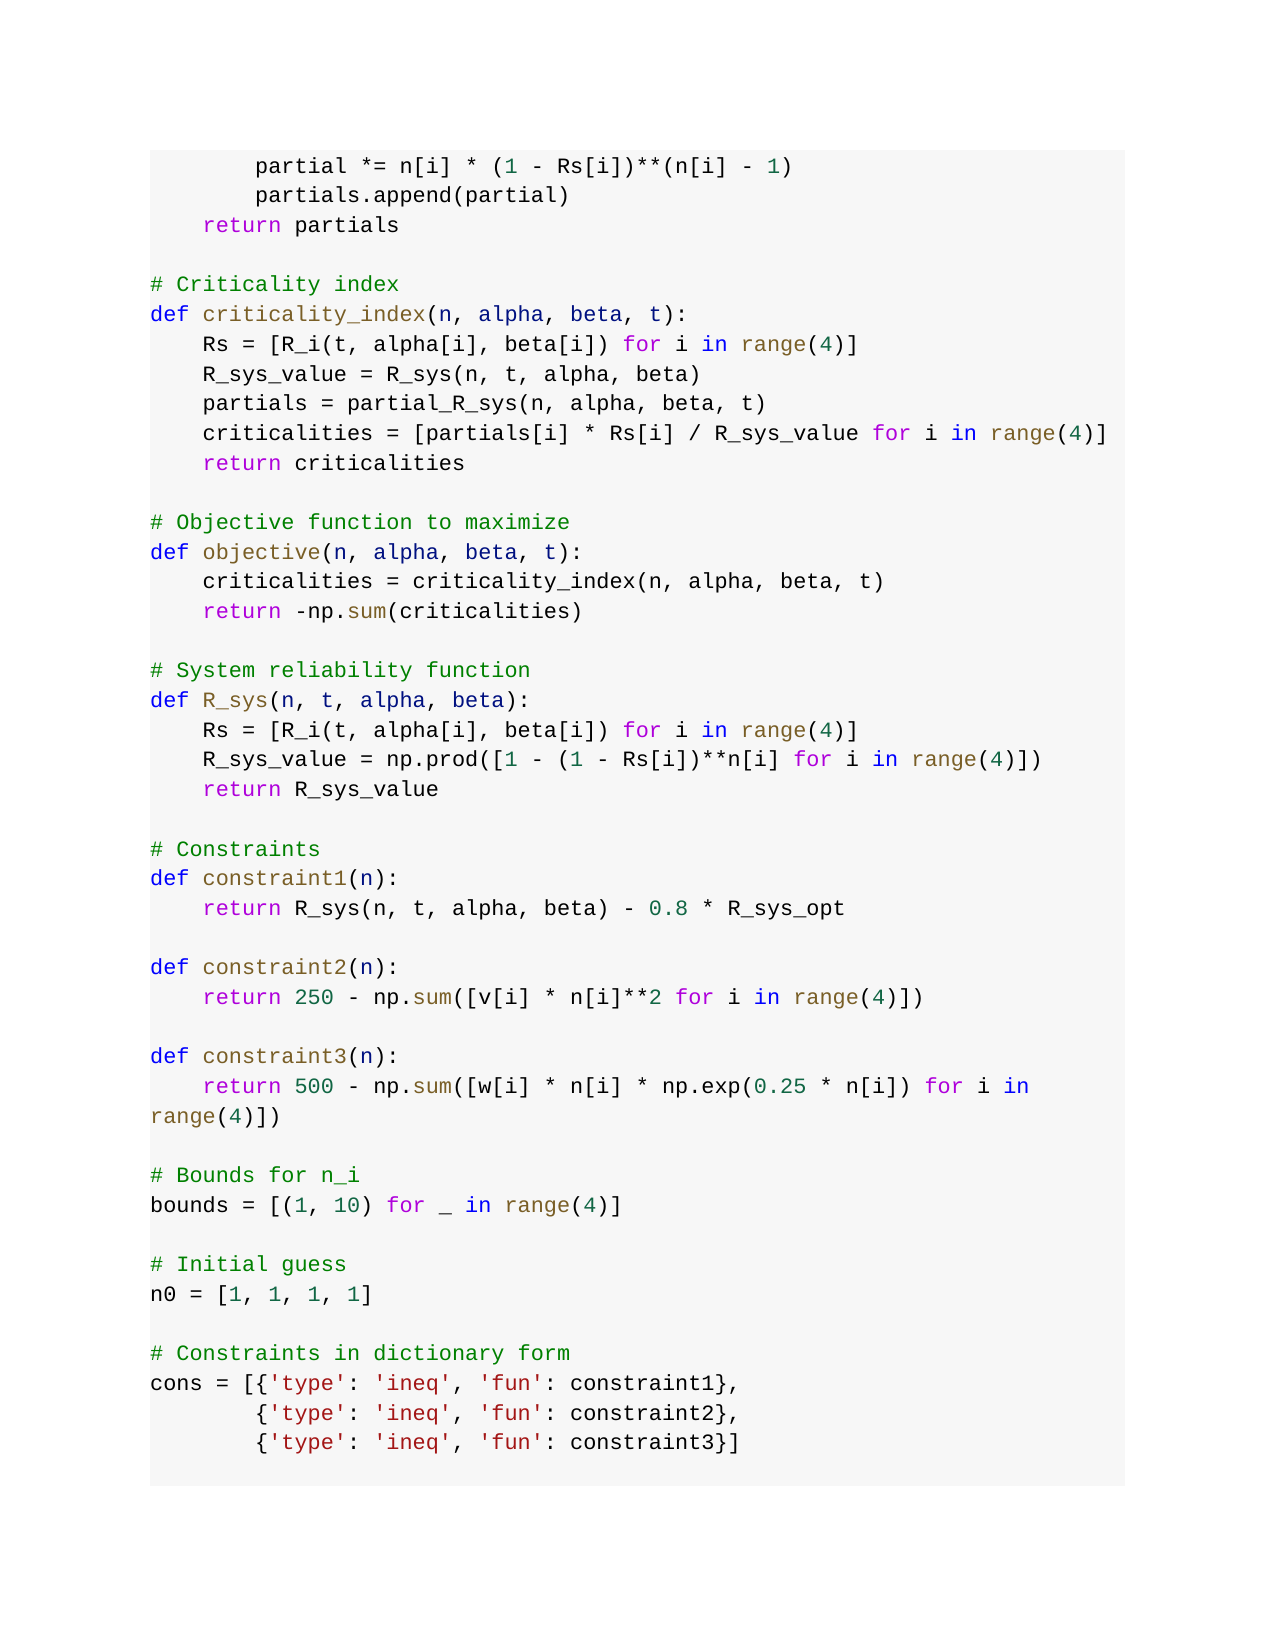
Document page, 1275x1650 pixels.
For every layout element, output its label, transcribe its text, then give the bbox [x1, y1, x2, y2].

text n0 = [1, 1, 1, 1] [150, 1278, 1125, 1308]
text # Bounds for n_i [150, 1159, 1125, 1189]
text partials.append(partial) [150, 180, 1125, 209]
text return R_sys_value [150, 773, 1125, 803]
text # Objective function to maximize [150, 506, 1125, 536]
text return partials [150, 209, 1125, 239]
text def constraint2(n): [150, 952, 1125, 981]
text R_sys_value = R_sys(n, t, alpha, beta) [150, 358, 1125, 387]
text return 250 - np.sum([v[i] * n[i]**2 for i in range(4)]) [150, 981, 1125, 1011]
text bounds = [(1, 10) for _ in range(4)] [150, 1189, 1125, 1219]
text return 500 - np.sum([w[i] * n[i] * np.exp(0.25 * n[i]) for i in range(4)]) [150, 1070, 1125, 1130]
text partial *= n[i] * (1 - Rs[i])**(n[i] - 1) [150, 150, 1125, 180]
text criticalities = criticality_index(n, alpha, beta, t) [150, 566, 1125, 595]
text # Constraints [150, 833, 1125, 862]
text # Constraints in dictionary form [150, 1337, 1125, 1367]
text {'type': 'ineq', 'fun': constraint2}, [150, 1397, 1125, 1427]
text criticalities = [partials[i] * Rs[i] / R_sys_value for i in range(4)] [150, 417, 1125, 447]
text def R_sys(n, t, alpha, beta): [150, 684, 1125, 714]
text return -np.sum(criticalities) [150, 595, 1125, 625]
text # Criticality index [150, 269, 1125, 298]
text return R_sys(n, t, alpha, beta) - 0.8 * R_sys_opt [150, 892, 1125, 922]
text cons = [{'type': 'ineq', 'fun': constraint1}, [150, 1367, 1125, 1397]
text return criticalities [150, 447, 1125, 477]
text def constraint3(n): [150, 1041, 1125, 1070]
text Rs = [R_i(t, alpha[i], beta[i]) for i in range(4)] [150, 714, 1125, 744]
text def objective(n, alpha, beta, t): [150, 536, 1125, 566]
text partials = partial_R_sys(n, alpha, beta, t) [150, 387, 1125, 417]
text def constraint1(n): [150, 862, 1125, 892]
text # Initial guess [150, 1248, 1125, 1278]
text R_sys_value = np.prod([1 - (1 - Rs[i])**n[i] for i in range(4)]) [150, 744, 1125, 773]
text def criticality_index(n, alpha, beta, t): [150, 298, 1125, 328]
text # System reliability function [150, 655, 1125, 684]
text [150, 328, 1125, 358]
text {'type': 'ineq', 'fun': constraint3}] [150, 1427, 1125, 1456]
